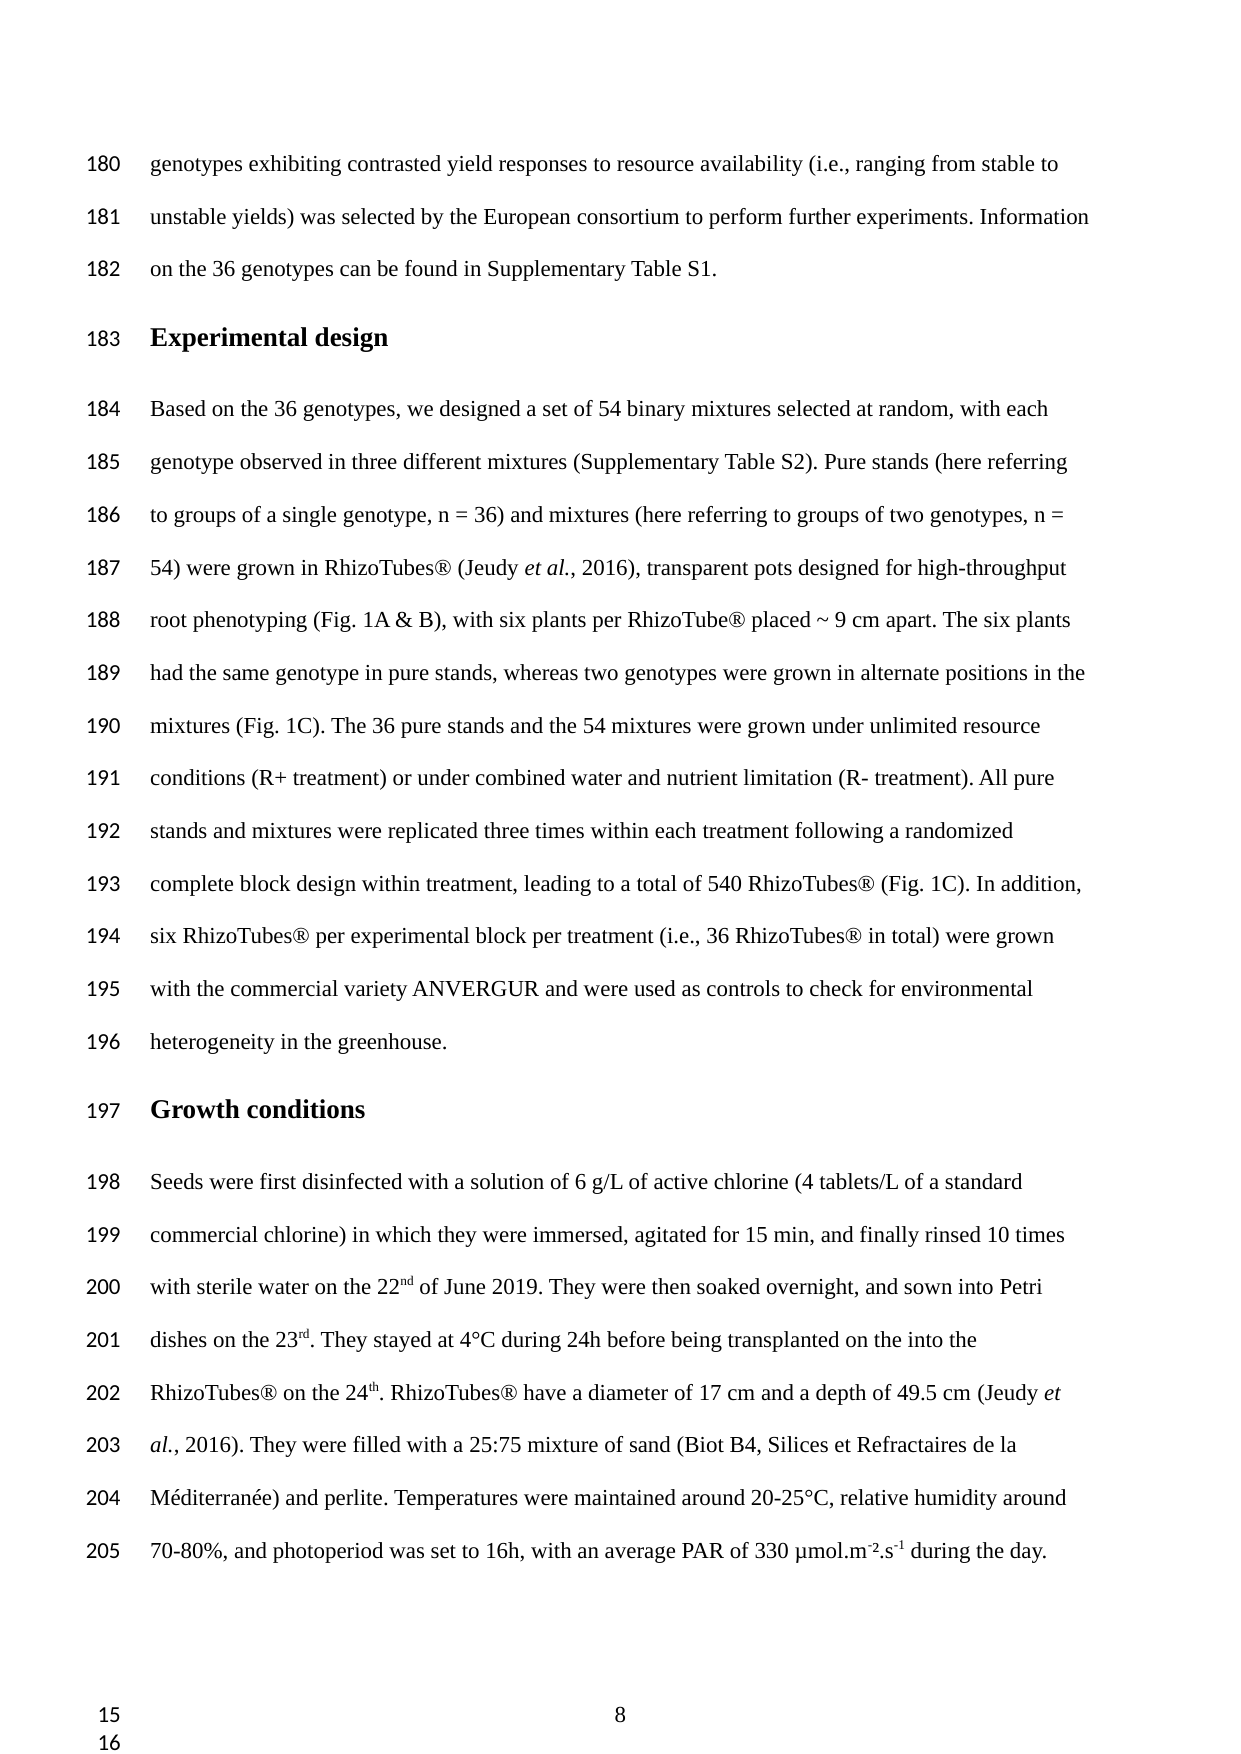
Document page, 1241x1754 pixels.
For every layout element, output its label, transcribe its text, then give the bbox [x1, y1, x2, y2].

subtitle Experimental design [150, 321, 1090, 352]
text Based on the 36 genotypes, we designed a set of 54 binary mixtures selected at random, with each genotype observed in three different mixtures (Supplementary Table S2). Pure stands (here referring to groups of a single genotype, n = 36) and mixtures (here referring to groups of two genotypes, n = 54) were grown in RhizoTubes® (Jeudy et al., 2016), transparent pots designed for high-throughput root phenotyping (Fig. 1A & B), with six plants per RhizoTube® placed ~ 9 cm apart. The six plants had the same genotype in pure stands, whereas two genotypes were grown in alternate positions in the mixtures (Fig. 1C). The 36 pure stands and the 54 mixtures were grown under unlimited resource conditions (R+ treatment) or under combined water and nutrient limitation (R- treatment). All pure stands and mixtures were replicated three times within each treatment following a randomized complete block design within treatment, leading to a total of 540 RhizoTubes® (Fig. 1C). In addition, six RhizoTubes® per experimental block per treatment (i.e., 36 RhizoTubes® in total) were grown with the commercial variety ANVERGUR and were used as controls to check for environmental heterogeneity in the greenhouse. [150, 395, 1090, 1054]
subtitle Growth conditions [150, 1093, 1090, 1124]
